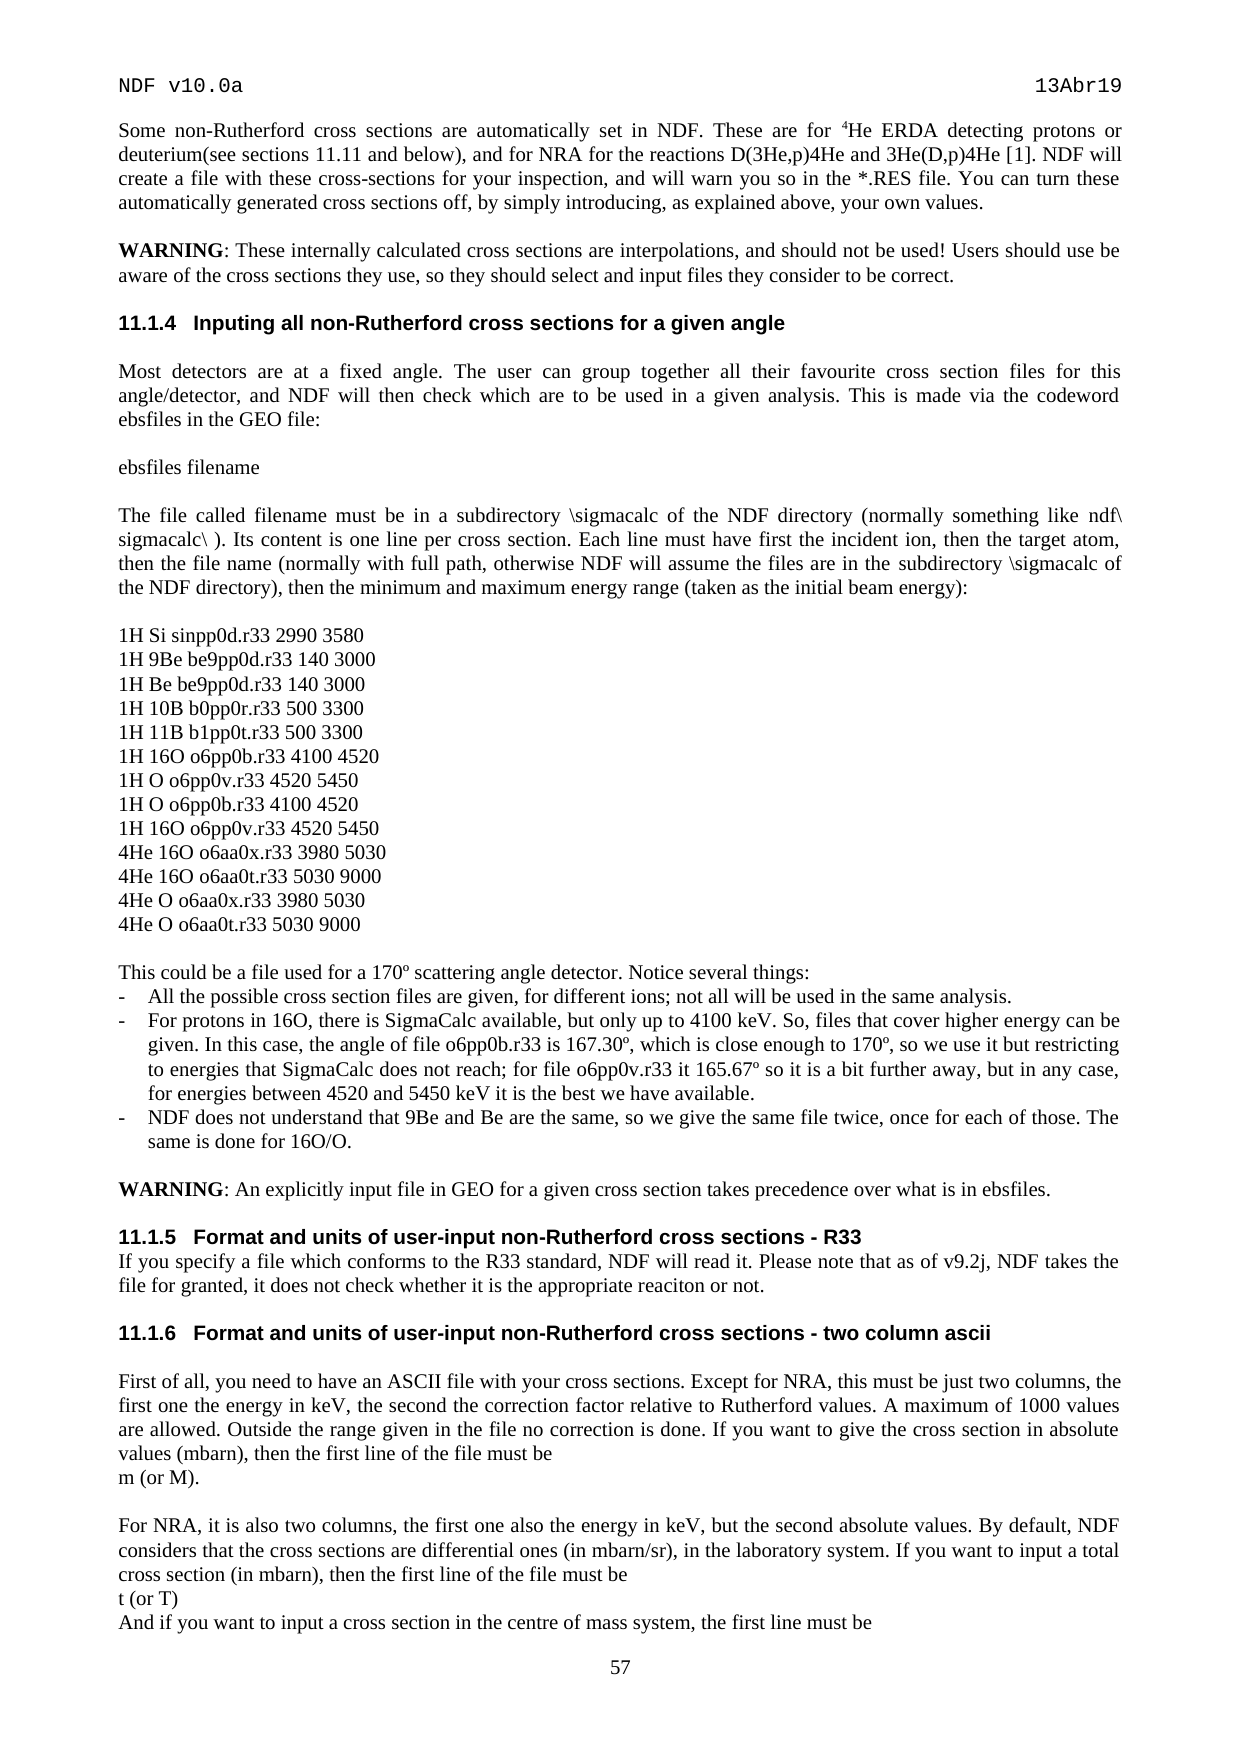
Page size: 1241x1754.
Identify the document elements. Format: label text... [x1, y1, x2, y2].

text 4He 16O o6aa0t.r33 5030 9000 [118, 864, 1122, 888]
text 4He 16O o6aa0x.r33 3980 5030 [118, 840, 1122, 864]
text 4He O o6aa0x.r33 3980 5030 [118, 888, 1122, 912]
text 1H Be be9pp0d.r33 140 3000 [118, 671, 1122, 696]
text Some non-Rutherford cross sections are automatically set in NDF. These are for 4He ERDA detecting protons or deuterium(see sections 11.11 and 11.12 below), and for NRA for the reactions D(3He,p)4He and 3He(D,p)4He [1]. NDF will create a file with these cross-sections for your inspection, and will warn you so in the *.RES file. You can turn these automatically generated cross sections off, by simply introducing, as explained above, your own values. [118, 118, 1122, 214]
text - NDF does not understand that 9Be and Be are the same, so we give the same file twice, once for each of those. The same is done for 16O/O. [118, 1104, 1122, 1153]
text 1H 9Be be9pp0d.r33 140 3000 [118, 647, 1122, 671]
text - For protons in 16O, there is SigmaCalc available, but only up to 4100 keV. So, files that cover higher energy can be given. In this case, the angle of file o6pp0b.r33 is 167.30º, which is close enough to 170º, so we use it but restricting to energies that SigmaCalc does not reach; for file o6pp0v.r33 it 165.67º so it is a bit further away, but in any case, for energies between 4520 and 5450 keV it is the best we have available. [118, 1008, 1122, 1104]
text 1H O o6pp0b.r33 4100 4520 [118, 792, 1122, 816]
text WARNING: An explicitly input file in GEO for a given cross section takes precedence over what is in ebsfiles. [118, 1177, 1122, 1201]
text First of all, you need to have an ASCII file with your cross sections. Except for NRA, this must be just two columns, the first one the energy in keV, the second the correction factor relative to values. A maximum of 1000 values are allowed. Outside the range given in the file no correction is done. If you want to give the cross section in absolute values (mbarn), then the first line of the file must be [118, 1369, 1122, 1465]
text WARNING: These internally calculated cross sections are interpolations, and should not be used! Users should use be aware of the cross sections they use, so they should select and input files they consider to be correct. [118, 238, 1122, 287]
text The file called filename must be in a subdirectory \sigmacalc of the NDF directory (normally something like ndf\sigmacalc\ ). Its content is one line per cross section. Each line must have first the incident ion, then the target atom, then the file name (normally with full path, otherwise NDF will assume the files are in the subdirectory \sigmacalc of the NDF directory), then the minimum and maximum energy range (taken as the initial beam energy): [118, 503, 1122, 599]
text ebsfiles filename [118, 455, 1122, 479]
text If you specify a file which conforms to the R33 standard, NDF will read it. Please note that as of v9.2j, NDF takes the file for granted, it does not check whether it is the appropriate reaciton or not. [118, 1249, 1122, 1297]
subtitle Inputing all non-Rutherford cross sections for a given angle [118, 311, 1122, 334]
text m (or M). [118, 1465, 1122, 1489]
text 1H 10B b0pp0r.r33 500 3300 [118, 696, 1122, 719]
text This could be a file used for a 170º scattering angle detector. Notice several things: [118, 960, 1122, 984]
subtitle Format and units of user-input non-Rutherford cross sections - two column ascii [118, 1321, 1122, 1345]
text 1H O o6pp0v.r33 4520 5450 [118, 768, 1122, 792]
text 1H 16O o6pp0v.r33 4520 5450 [118, 816, 1122, 840]
text t (or T) [118, 1586, 1122, 1610]
text And if you want to input a cross section in the centre of mass system, the first line must be [118, 1610, 1122, 1634]
text - All the possible cross section files are given, for different ions; not all will be used in the same analysis. [118, 984, 1122, 1008]
subtitle Format and units of user-input non-Rutherford cross sections - R33 [118, 1225, 1122, 1249]
text Most detectors are at a fixed angle. The user can group together all their favourite cross section files for this angle/detector, and NDF will then check which are to be used in a given analysis. This is made via the codeword ebsfiles in the GEO file: [118, 359, 1122, 431]
text 4He O o6aa0t.r33 5030 9000 [118, 912, 1122, 936]
text 1H Si sinpp0d.r33 2990 3580 [118, 623, 1122, 647]
text 1H 11B b1pp0t.r33 500 3300 [118, 719, 1122, 744]
text For NRA, it is also two columns, the first one also the energy in keV, but the second absolute values. By default, NDF considers that the cross sections are differential ones (in mbarn/sr), in the laboratory system. If you want to input a total cross section (in mbarn), then the first line of the file must be [118, 1513, 1122, 1586]
text 1H 16O o6pp0b.r33 4100 4520 [118, 744, 1122, 768]
